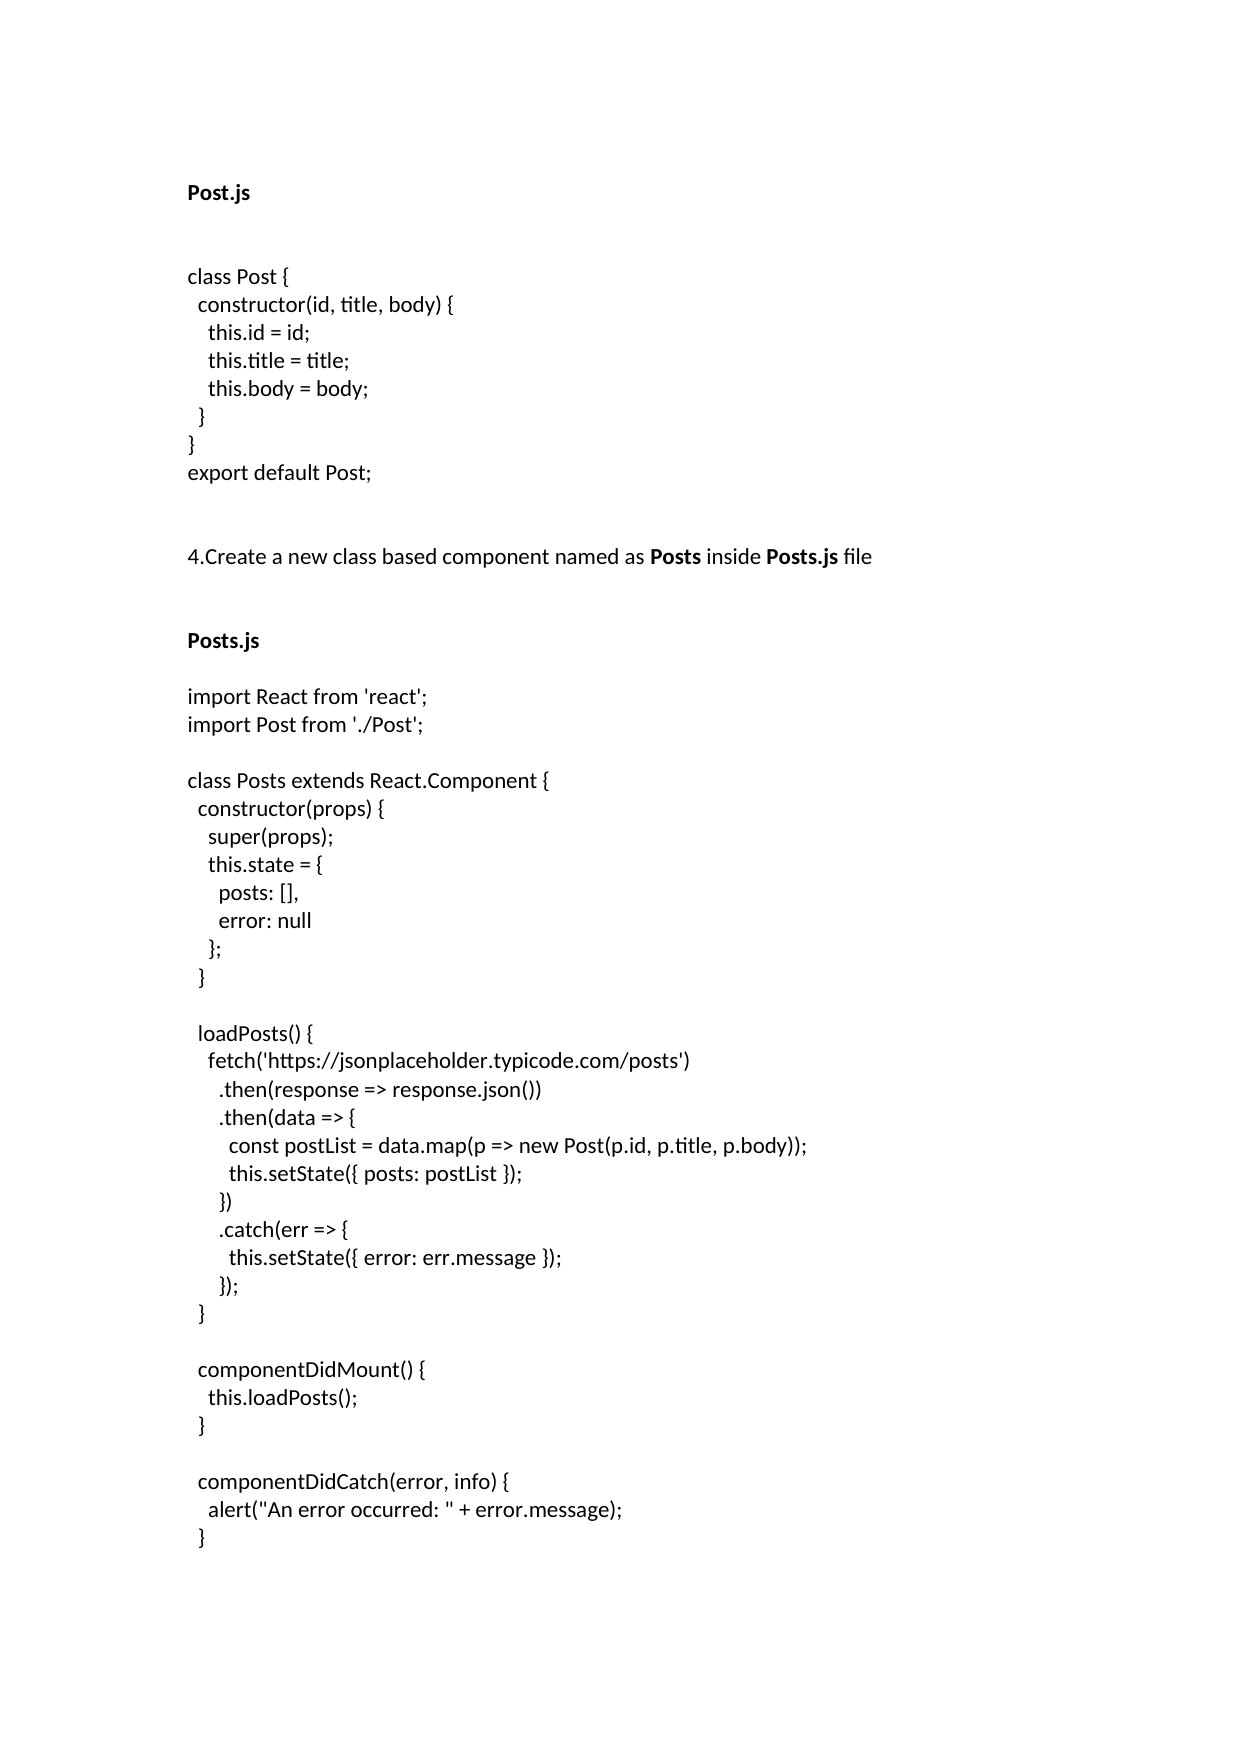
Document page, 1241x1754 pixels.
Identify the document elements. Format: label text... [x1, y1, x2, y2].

text import React from 'react'; [187, 682, 1053, 710]
text .then(data => { [187, 1103, 1053, 1131]
text alert("An error occurred: " + error.message); [187, 1495, 1053, 1523]
text }) [187, 1187, 1053, 1215]
text posts: [], [187, 878, 1053, 907]
text } [187, 430, 1053, 458]
text componentDidCatch(error, info) { [187, 1467, 1053, 1495]
text import Post from './Post'; [187, 710, 1053, 738]
list 4.Create a new class based component named as Posts inside Posts.js file [187, 542, 1053, 570]
text this.loadPosts(); [187, 1383, 1053, 1411]
text } [187, 402, 1053, 430]
text } [187, 1299, 1053, 1327]
text export default Post; [187, 458, 1053, 486]
text class Post { [187, 262, 1053, 290]
text componentDidMount() { [187, 1355, 1053, 1383]
text const postList = data.map(p => new Post(p.id, p.title, p.body)); [187, 1131, 1053, 1159]
text this.setState({ error: err.message }); [187, 1243, 1053, 1271]
text }); [187, 1271, 1053, 1299]
text .catch(err => { [187, 1215, 1053, 1243]
text constructor(id, title, body) { [187, 290, 1053, 318]
text } [187, 963, 1053, 991]
text }; [187, 934, 1053, 963]
text super(props); [187, 822, 1053, 851]
text error: null [187, 907, 1053, 934]
text Post.js [187, 178, 1053, 206]
text this.id = id; [187, 318, 1053, 346]
text constructor(props) { [187, 794, 1053, 822]
text .then(response => response.json()) [187, 1075, 1053, 1103]
text } [187, 1411, 1053, 1439]
text this.setState({ posts: postList }); [187, 1159, 1053, 1187]
text fetch('https://jsonplaceholder.typicode.com/posts') [187, 1047, 1053, 1075]
text this.state = { [187, 851, 1053, 878]
text loadPosts() { [187, 1019, 1053, 1047]
text } [187, 1523, 1053, 1551]
text Posts.js [187, 626, 1053, 654]
text class Posts extends React.Component { [187, 766, 1053, 794]
text this.body = body; [187, 374, 1053, 402]
text this.title = title; [187, 346, 1053, 374]
